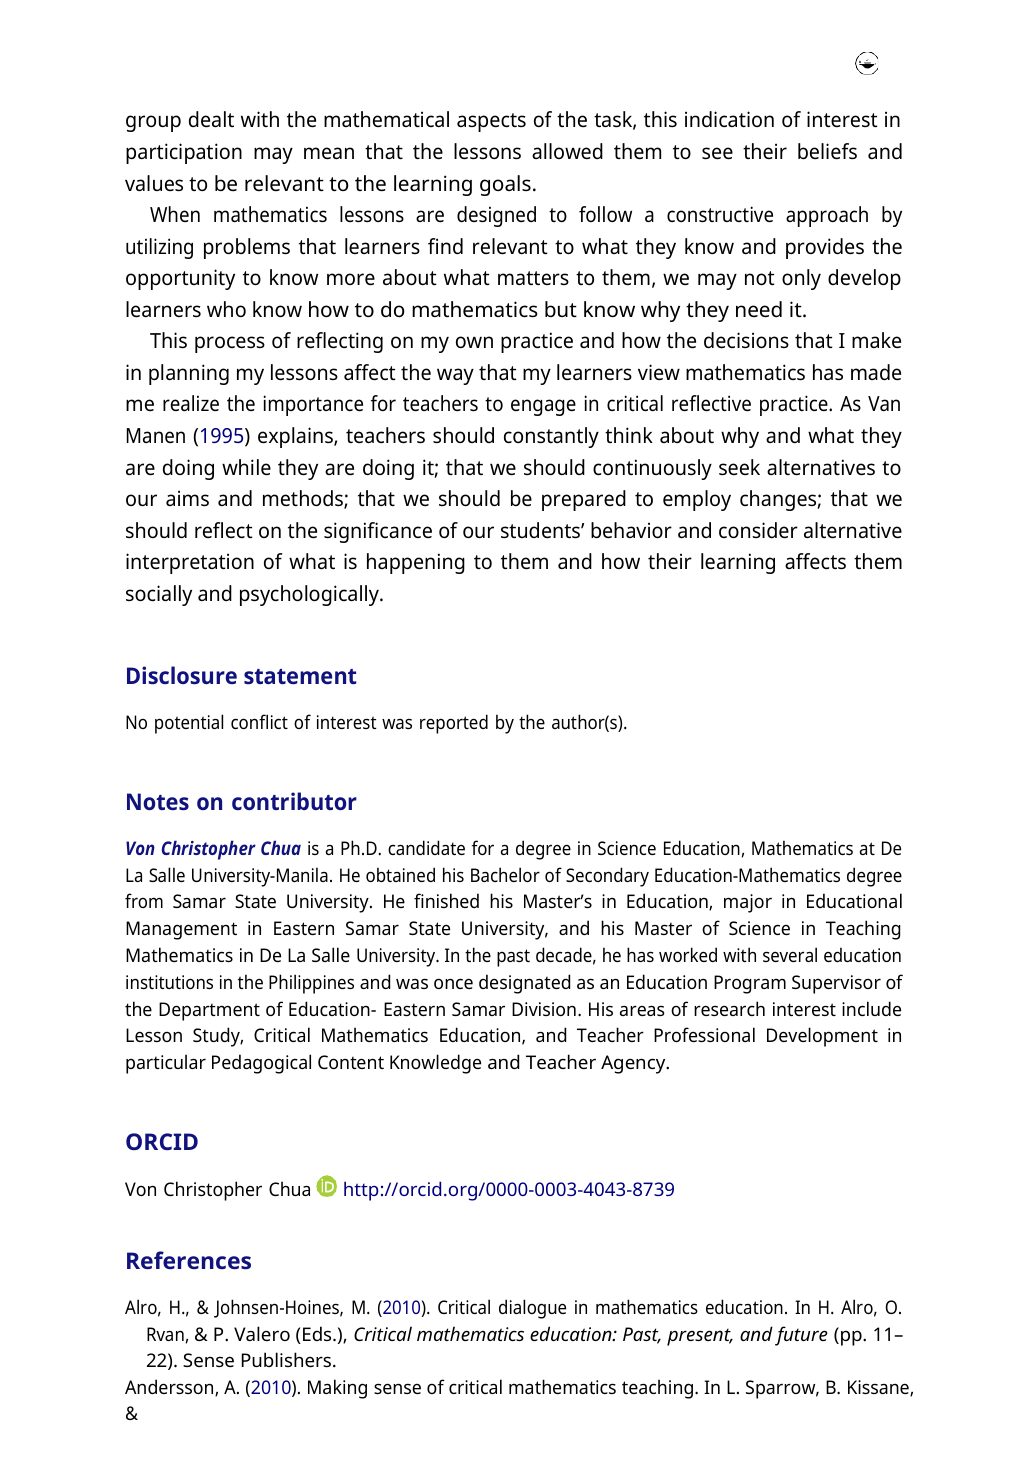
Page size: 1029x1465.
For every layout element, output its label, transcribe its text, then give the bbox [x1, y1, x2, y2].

text Von Christopher Chua is a Ph.D. candidate for a degree in Science Education, Mathematics at De La Salle University-Manila. He obtained his Bachelor of Secondary Education-Mathematics degree from Samar State University. He finished his Master’s in Education, major in Educational Management in Eastern Samar State University, and his Master of Science in Teaching Mathematics in De La Salle University. In the past decade, he has worked with several education institutions in the Philippines and was once designated as an Education Program Supervisor of the Department of Education- Eastern Samar Division. His areas of research interest include Lesson Study, Critical Mathematics Education, and Teacher Professional Development in particular Pedagogical Content Knowledge and Teacher Agency. [125, 835, 903, 1075]
text No potential conflict of interest was reported by the author(s). [125, 709, 916, 735]
picture [316, 1175, 337, 1197]
text Von Christopher Chua http://orcid.org/0000-0003-4043-8739 [125, 1176, 916, 1202]
subtitle ORCID [125, 1126, 916, 1158]
subtitle Notes on contributor [125, 786, 916, 817]
picture [855, 52, 879, 75]
text When mathematics lessons are designed to follow a constructive approach by utilizing problems that learners find relevant to what they know and provides the opportunity to know more about what matters to them, we may not only develop learners who know how to do mathematics but know why they need it. [125, 200, 903, 323]
text Alro, H., & Johnsen-Hoines, M. (2010). Critical dialogue in mathematics education. In H. Alro, O. Rvan, & P. Valero (Eds.), Critical mathematics education: Past, present, and future (pp. 11–22). Sense Publishers. [125, 1294, 903, 1373]
text This process of reflecting on my own practice and how the decisions that I make in planning my lessons affect the way that my learners view mathematics has made me realize the importance for teachers to engage in critical reflective practice. As Van Manen (1995) explains, teachers should constantly think about why and what they are doing while they are doing it; that we should continuously seek alternatives to our aims and methods; that we should be prepared to employ changes; that we should reflect on the significance of our students’ behavior and consider alternative interpretation of what is happening to them and how their learning affects them socially and psychologically. [125, 326, 903, 607]
subtitle References [125, 1245, 916, 1276]
text Andersson, A. (2010). Making sense of critical mathematics teaching. In L. Sparrow, B. Kissane, & [125, 1374, 916, 1426]
text group dealt with the mathematical aspects of the task, this indication of interest in participation may mean that the lessons allowed them to see their beliefs and values to be relevant to the learning goals. [125, 106, 903, 197]
subtitle Disclosure statement [125, 660, 916, 692]
